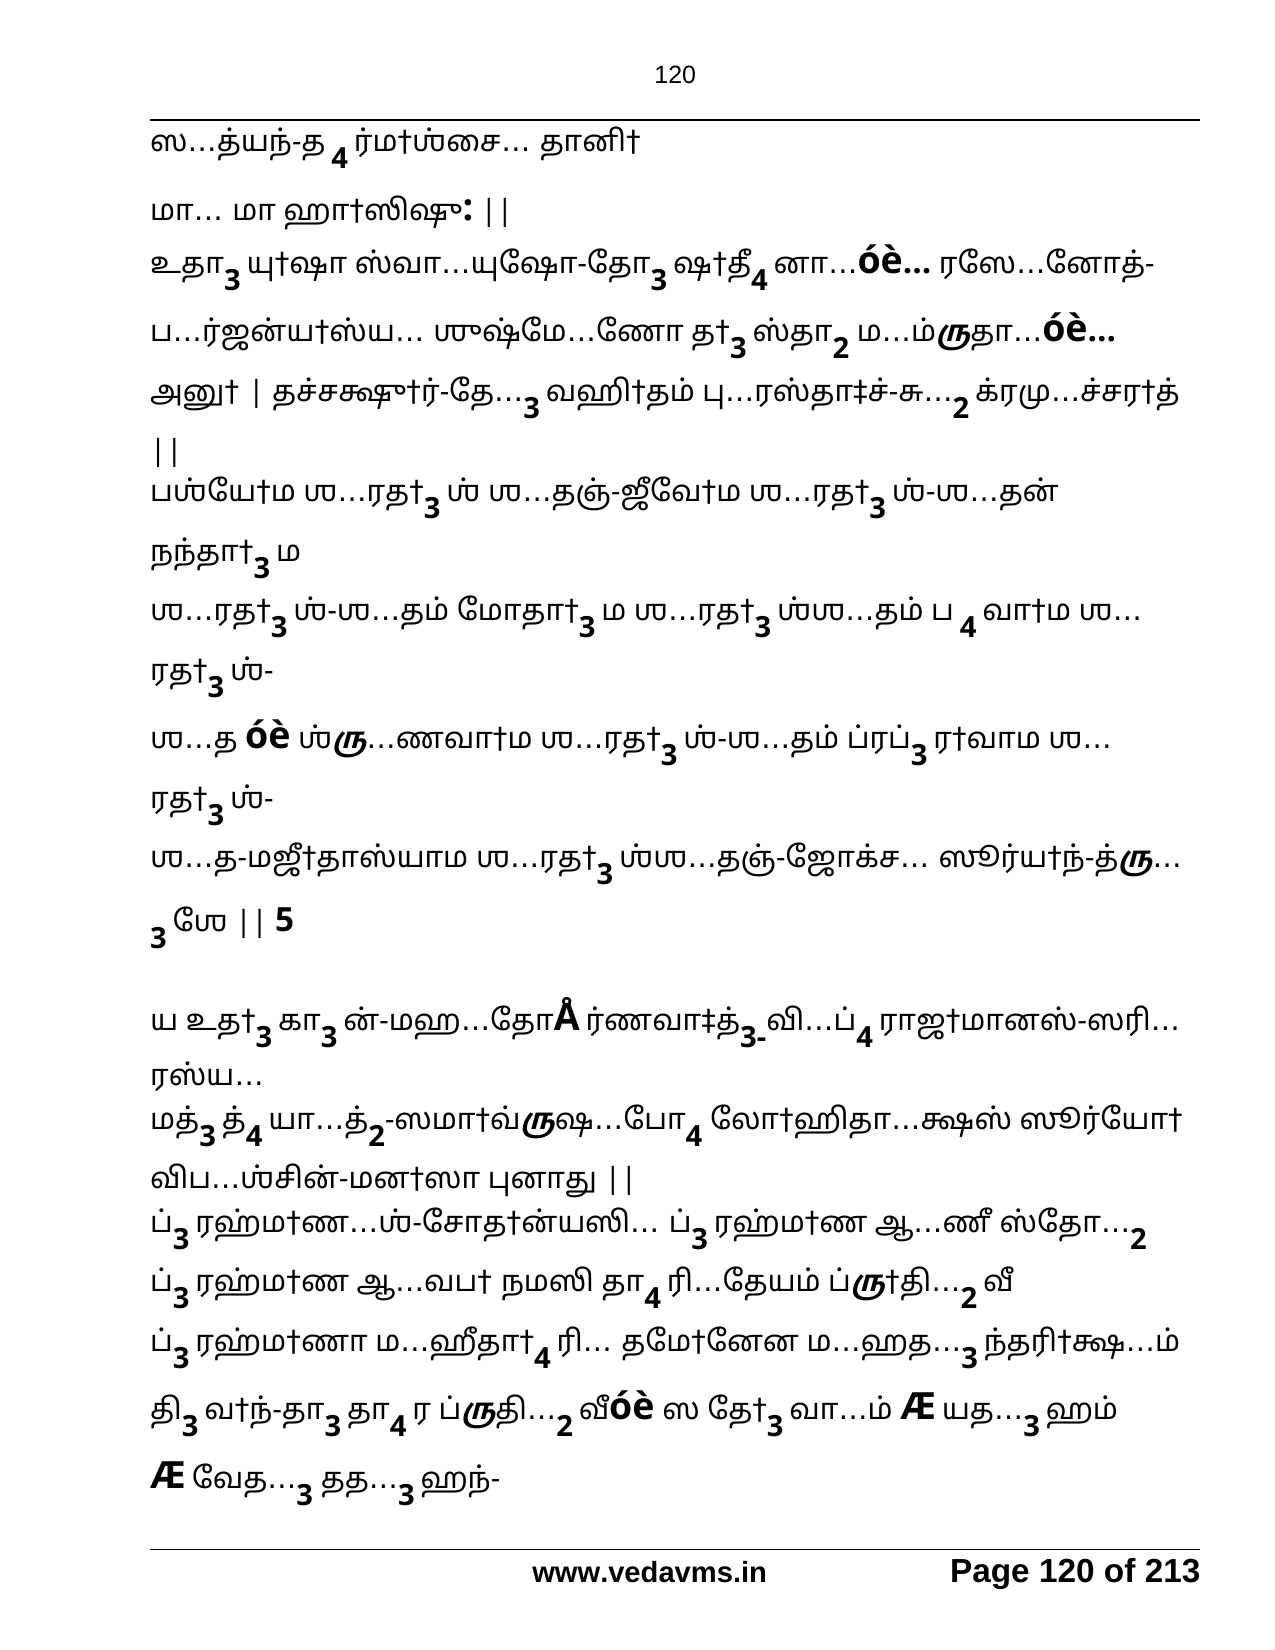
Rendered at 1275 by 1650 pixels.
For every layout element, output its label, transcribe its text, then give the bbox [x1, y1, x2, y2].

text ஶ…ரத†3ஶ்-ஶ…தம் மோதா†3ம ஶ…ரத†3ஶ்ஶ…தம் ப4வா†ம ஶ…ரத†3ஶ்- ஶ…தóè ஶ்ரு…ணவா†ம ஶ…ரத†3ஶ்-ஶ…தம் ப்ரப்3ர†வாம ஶ…ரத†3ஶ்- ஶ…த-மஜீ†தாஸ்யாம ஶ…ரத†3ஶ்ஶ…தஞ்-ஜோக்ச… ஸூர்ய†ந்-த்ரு…3ஶே || 5 [150, 589, 1200, 957]
text ய உத†3கா3ன்-மஹ…தோÅர்ணவா‡த்3-வி…ப்4ராஜ†மானஸ்-ஸரி…ரஸ்ய… மத்3த்4யா…த்2-ஸமா†வ்ருஷ…போ4 லோ†ஹிதா…க்ஷஸ் ஸூர்யோ† விப…ஶ்சின்-மன†ஸா புனாது || [150, 991, 1200, 1199]
text பஶ்யே†ம ஶ…ரத†3ஶ் ஶ…தஞ்-ஜீவே†ம ஶ…ரத†3ஶ்-ஶ…தன் நந்தா†3ம [150, 471, 1200, 587]
text உதா3யு†ஷா ஸ்வா…யுஷோ-தோ3ஷ†தீ4னா…óè… ரஸே…னோத்- ப…ர்ஜன்ய†ஸ்ய… ஶுஷ்மே…ணோ த†3ஸ்தா2 ம…ம்ருதா…óè… அனு† | தச்சக்ஷு†ர்-தே…3வஹி†தம் பு…ரஸ்தா‡ச்-சு…2க்ரமு…ச்சர†த் || [150, 233, 1200, 468]
